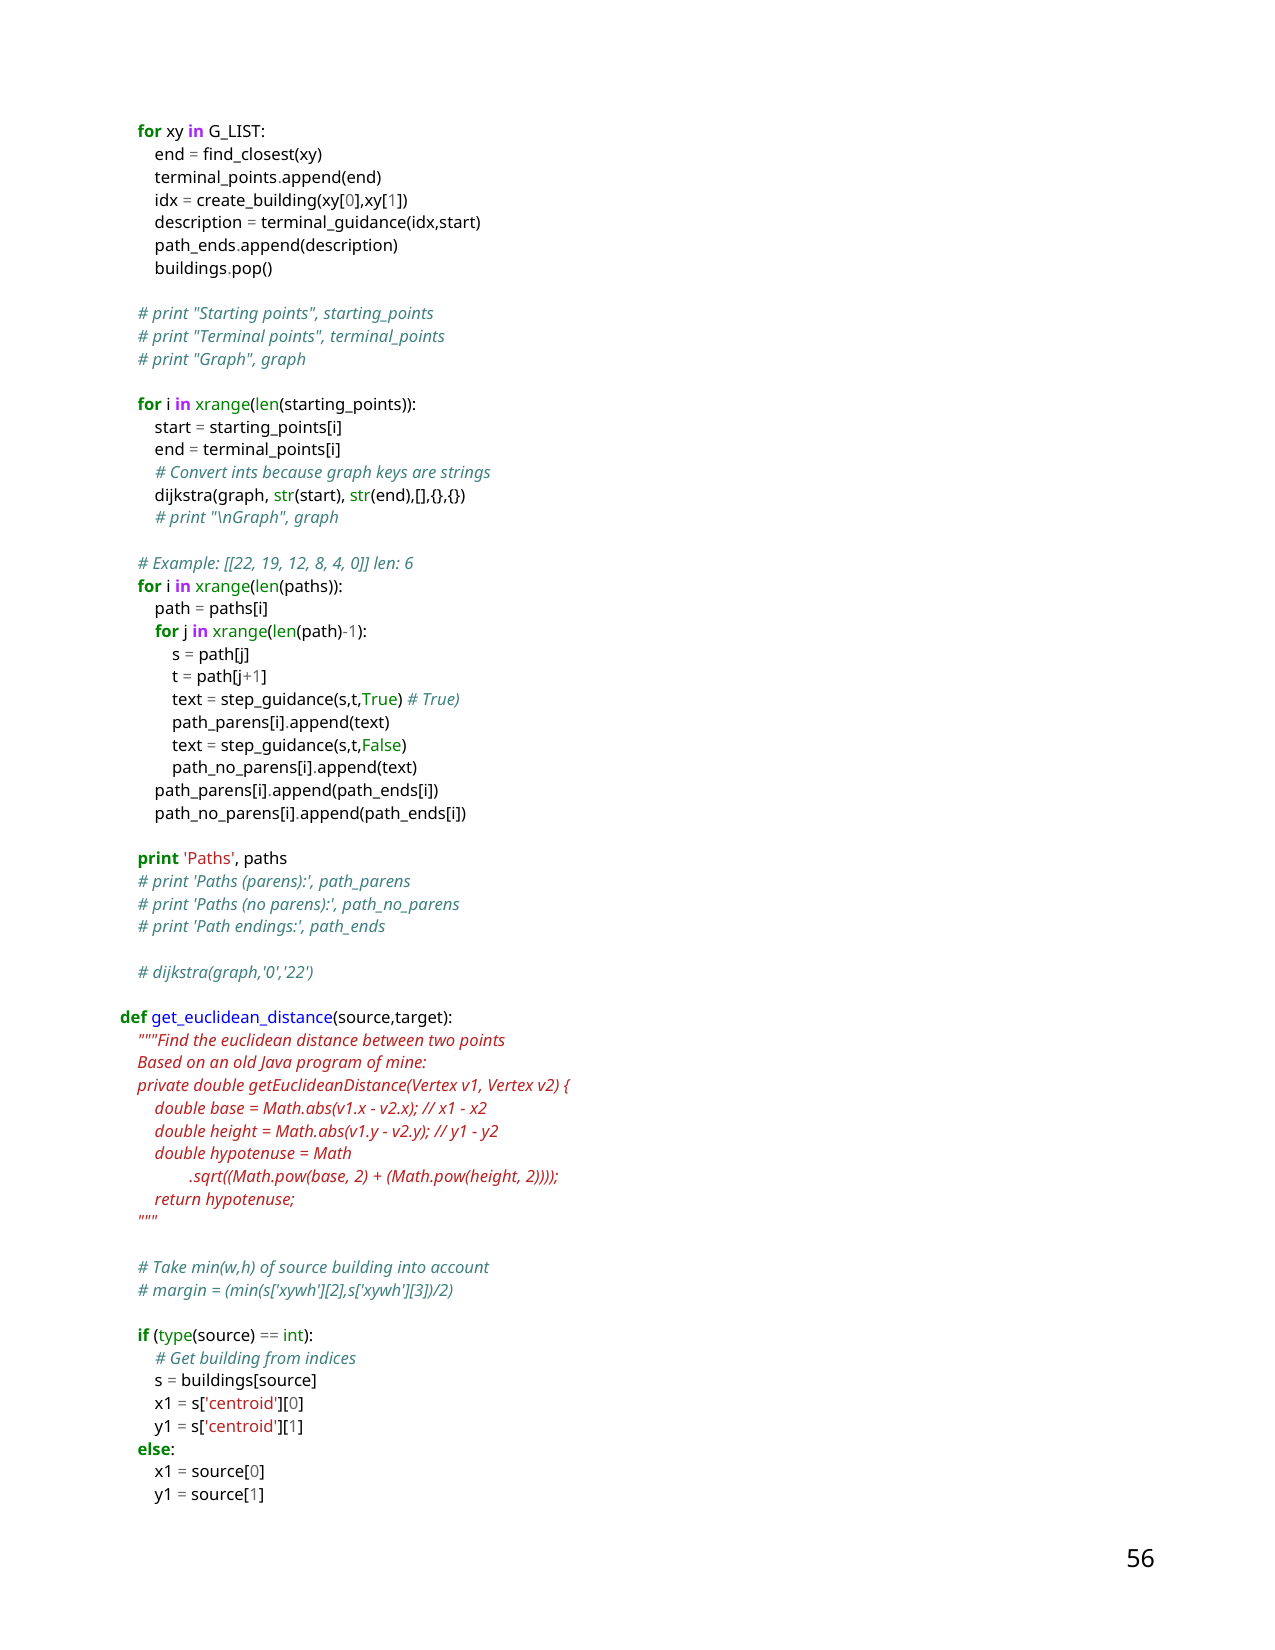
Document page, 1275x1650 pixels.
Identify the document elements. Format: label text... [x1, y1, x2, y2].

text description = terminal_guidance(idx,start) [120, 211, 1155, 233]
text y1 = s['centroid'][1] [120, 1414, 1155, 1437]
text # print "Terminal points", terminal_points [120, 324, 1155, 347]
text double base = Math.abs(v1.x - v2.x); // x1 - x2 [120, 1096, 1155, 1119]
text t = path[j+1] [120, 665, 1155, 688]
text return hypotenuse; [120, 1187, 1155, 1210]
text s = buildings[source] [120, 1369, 1155, 1392]
text else: [120, 1437, 1155, 1460]
text text = step_guidance(s,t,True) # True) [120, 688, 1155, 710]
text path_parens[i].append(path_ends[i]) [120, 778, 1155, 801]
text Based on an old Java program of mine: [120, 1051, 1155, 1074]
text # print "Starting points", starting_points [120, 302, 1155, 324]
text dijkstra(graph, str(start), str(end),[],{},{}) [120, 483, 1155, 506]
text terminal_points.append(end) [120, 165, 1155, 188]
text """ [120, 1210, 1155, 1233]
text x1 = s['centroid'][0] [120, 1392, 1155, 1414]
text s = path[j] [120, 642, 1155, 665]
text double hypotenuse = Math [120, 1142, 1155, 1164]
text for i in xrange(len(paths)): [120, 574, 1155, 597]
text print 'Paths', paths [120, 847, 1155, 869]
text # Take min(w,h) of source building into account [120, 1255, 1155, 1278]
text path_no_parens[i].append(path_ends[i]) [120, 801, 1155, 824]
text if (type(source) == int): [120, 1323, 1155, 1346]
text path = paths[i] [120, 597, 1155, 619]
text for j in xrange(len(path)-1): [120, 619, 1155, 642]
text start = starting_points[i] [120, 415, 1155, 438]
text # dijkstra(graph,'0','22') [120, 960, 1155, 983]
text double height = Math.abs(v1.y - v2.y); // y1 - y2 [120, 1119, 1155, 1142]
text path_no_parens[i].append(text) [120, 756, 1155, 778]
text x1 = source[0] [120, 1460, 1155, 1482]
text end = terminal_points[i] [120, 438, 1155, 461]
text path_parens[i].append(text) [120, 710, 1155, 733]
text # Convert ints because graph keys are strings [120, 461, 1155, 483]
text for xy in G_LIST: [120, 120, 1155, 143]
text """Find the euclidean distance between two points [120, 1028, 1155, 1051]
text idx = create_building(xy[0],xy[1]) [120, 188, 1155, 211]
text # Example: [[22, 19, 12, 8, 4, 0]] len: 6 [120, 551, 1155, 574]
text # print "\nGraph", graph [120, 506, 1155, 529]
text # print 'Paths (no parens):', path_no_parens [120, 892, 1155, 915]
text y1 = source[1] [120, 1482, 1155, 1505]
text # print 'Paths (parens):', path_parens [120, 869, 1155, 892]
text text = step_guidance(s,t,False) [120, 733, 1155, 756]
text # margin = (min(s['xywh'][2],s['xywh'][3])/2) [120, 1278, 1155, 1301]
text for i in xrange(len(starting_points)): [120, 392, 1155, 415]
text end = find_closest(xy) [120, 143, 1155, 165]
text # Get building from indices [120, 1346, 1155, 1369]
text # print 'Path endings:', path_ends [120, 915, 1155, 937]
text buildings.pop() [120, 256, 1155, 279]
text .sqrt((Math.pow(base, 2) + (Math.pow(height, 2)))); [120, 1164, 1155, 1187]
text # print "Graph", graph [120, 347, 1155, 370]
text private double getEuclideanDistance(Vertex v1, Vertex v2) { [120, 1074, 1155, 1096]
text def get_euclidean_distance(source,target): [120, 1006, 1155, 1028]
text path_ends.append(description) [120, 233, 1155, 256]
